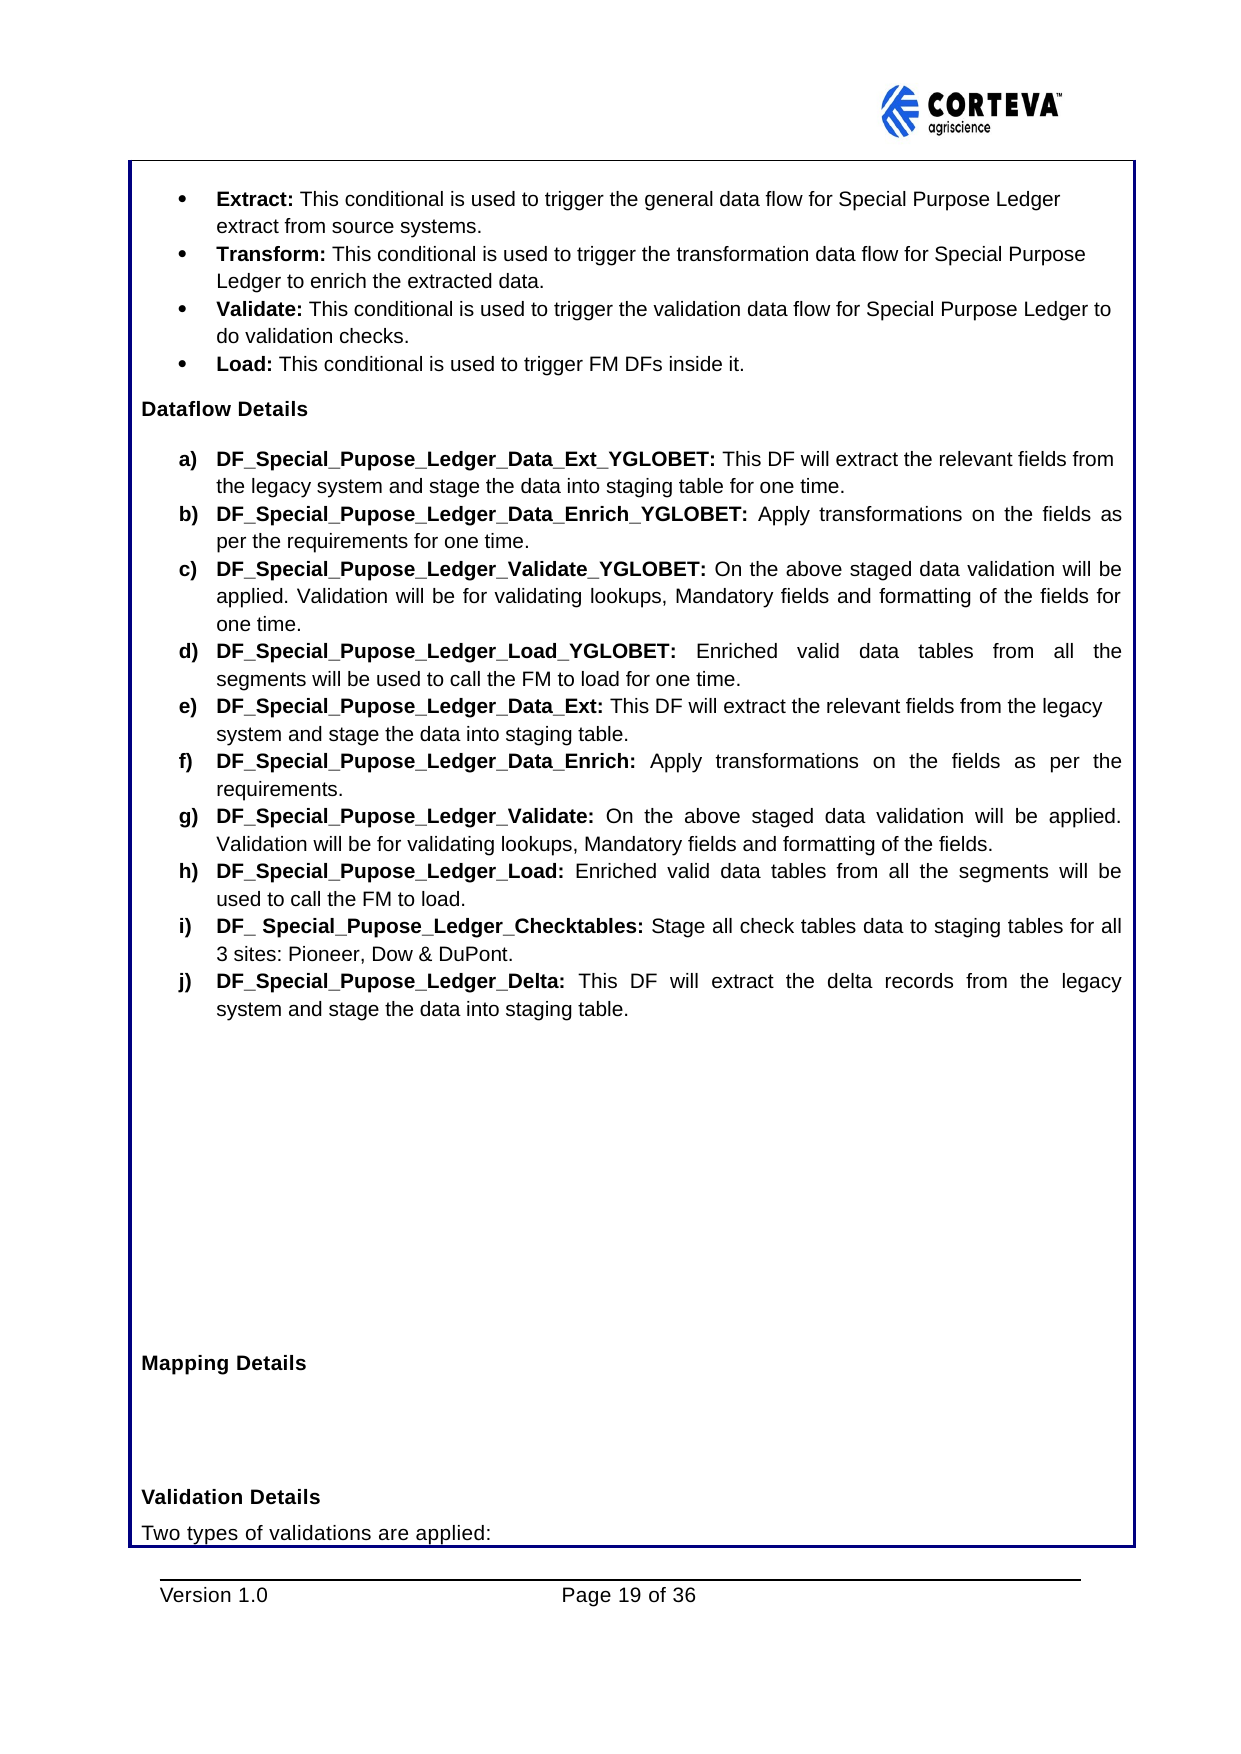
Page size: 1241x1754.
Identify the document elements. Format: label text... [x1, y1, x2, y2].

picture [876, 75, 1081, 150]
